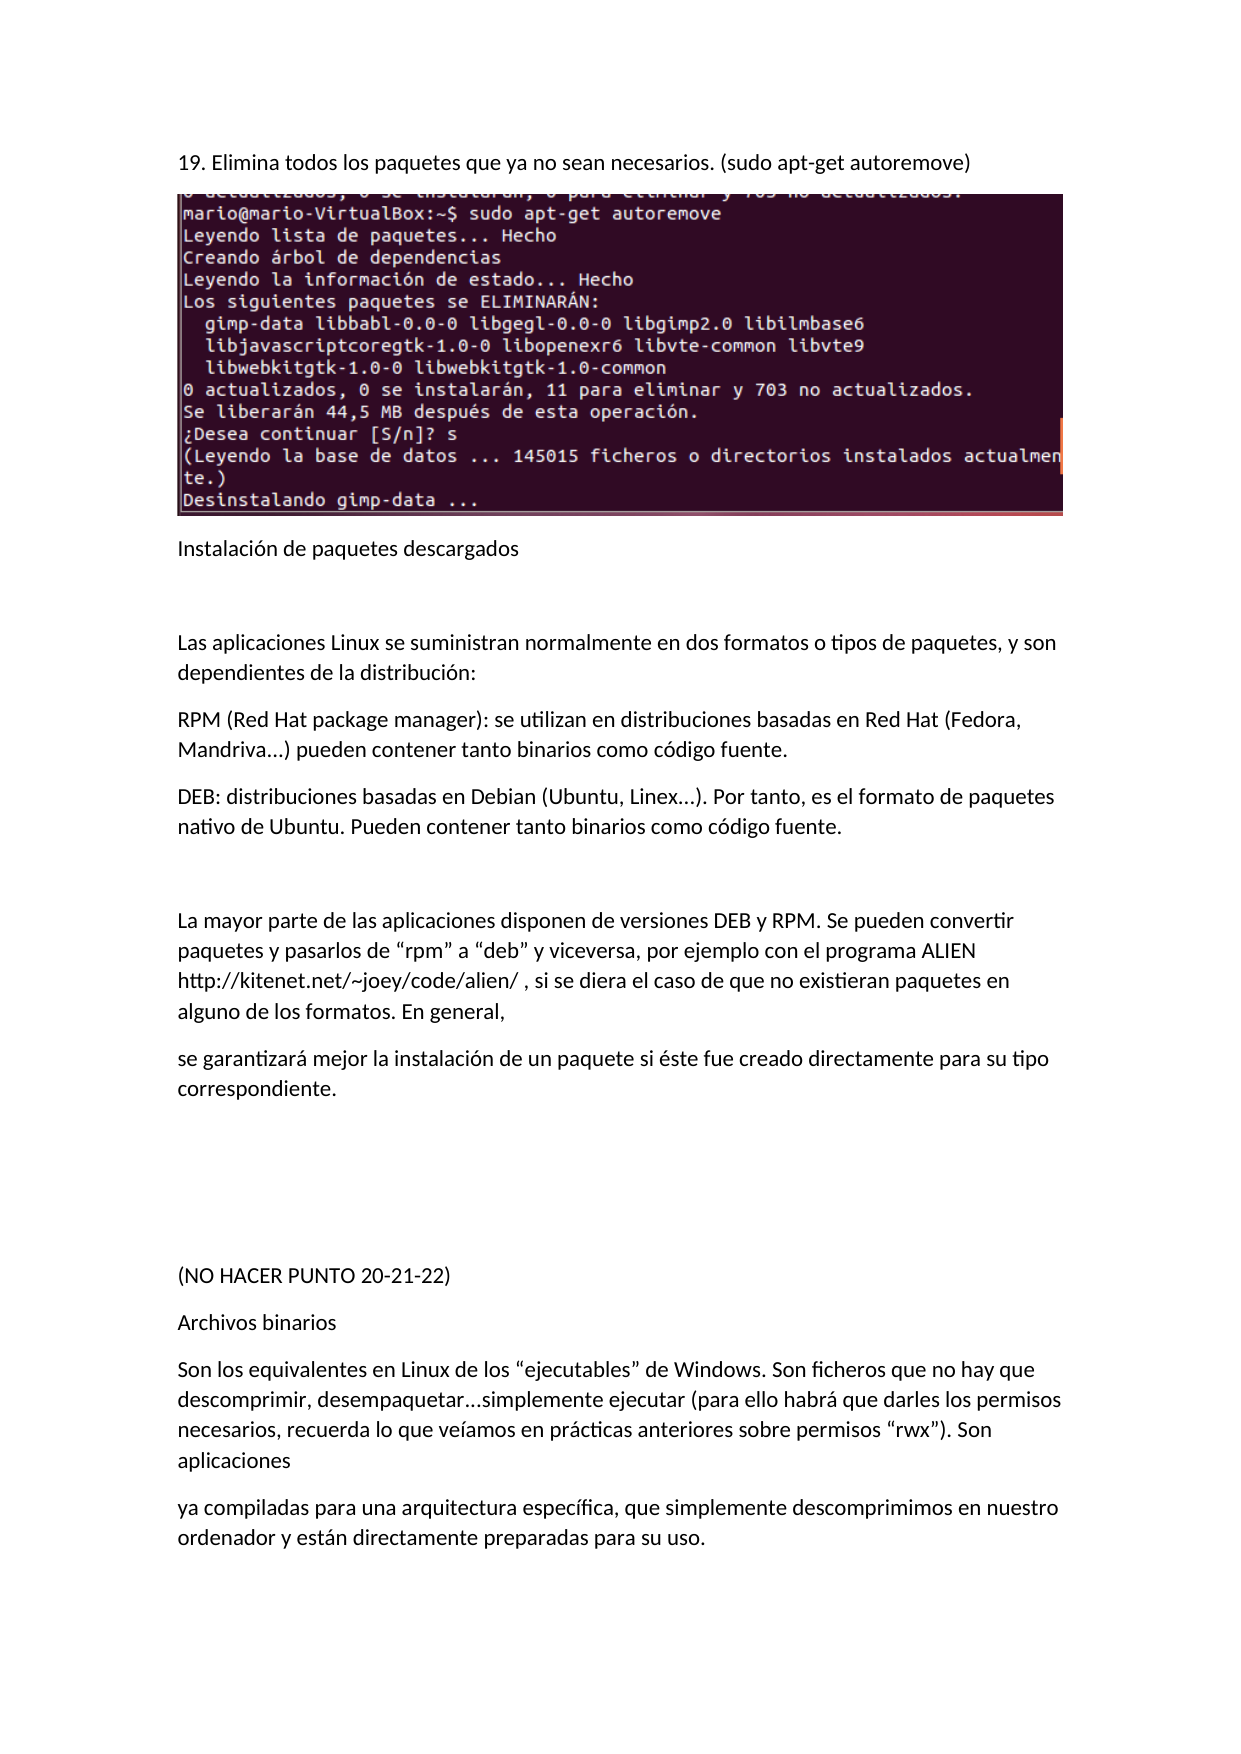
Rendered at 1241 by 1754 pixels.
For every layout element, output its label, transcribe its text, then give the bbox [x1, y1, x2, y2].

text Archivos binarios [177, 1308, 1063, 1336]
text RPM (Red Hat package manager): se utilizan en distribuciones basadas en Red Hat (Fedora, Mandriva...) pueden contener tanto binarios como código fuente. [177, 705, 1063, 763]
text Las aplicaciones Linux se suministran normalmente en dos formatos o tipos de paquetes, y son dependientes de la distribución: [177, 628, 1063, 686]
text La mayor parte de las aplicaciones disponen de versiones DEB y RPM. Se pueden convertir paquetes y pasarlos de “rpm” a “deb” y viceversa, por ejemplo con el programa ALIEN http://kitenet.net/~joey/code/alien/ , si se diera el caso de que no existieran paquetes en alguno de los formatos. En general, [177, 906, 1063, 1025]
text 19. Elimina todos los paquetes que ya no sean necesarios. (sudo apt-get autoremove) [177, 148, 1063, 176]
text (NO HACER PUNTO 20-21-22) [177, 1261, 1063, 1289]
text Instalación de paquetes descargados [177, 534, 1063, 562]
text se garantizará mejor la instalación de un paquete si éste fue creado directamente para su tipo correspondiente. [177, 1044, 1063, 1102]
text DEB: distribuciones basadas en Debian (Ubuntu, Linex...). Por tanto, es el formato de paquetes nativo de Ubuntu. Pueden contener tanto binarios como código fuente. [177, 782, 1063, 840]
text Son los equivalentes en Linux de los “ejecutables” de Windows. Son ficheros que no hay que descomprimir, desempaquetar...simplemente ejecutar (para ello habrá que darles los permisos necesarios, recuerda lo que veíamos en prácticas anteriores sobre permisos “rwx”). Son aplicaciones [177, 1355, 1063, 1474]
text ya compiladas para una arquitectura específica, que simplemente descomprimimos en nuestro ordenador y están directamente preparadas para su uso. [177, 1493, 1063, 1551]
picture [177, 194, 1063, 516]
